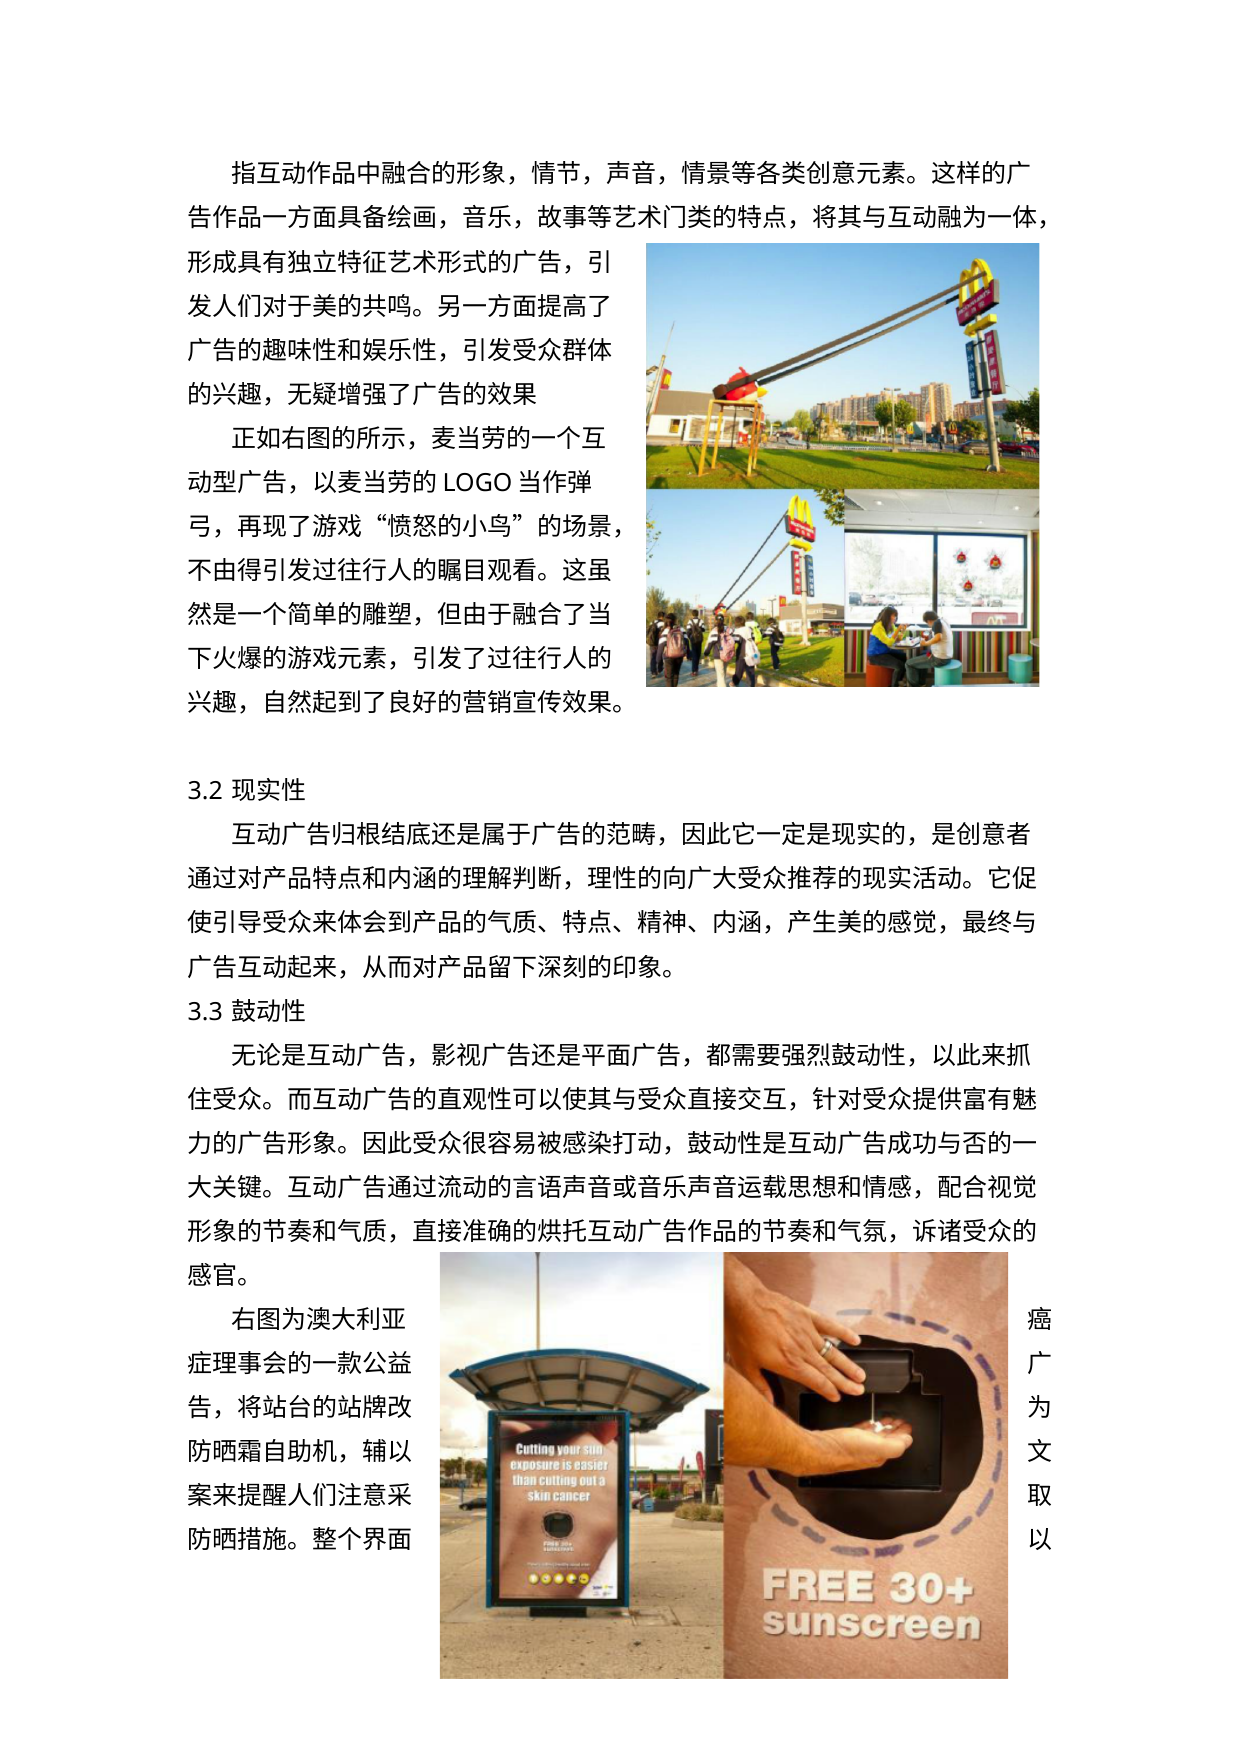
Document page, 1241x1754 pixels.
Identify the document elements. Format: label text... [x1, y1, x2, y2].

text 互动广告归根结底还是属于广告的范畴，因此它一定是现实的，是创意者通过对产品特点和内涵的理解判断，理性的向广大受众推荐的现实活动。它促使引导受众来体会到产品的气质、特点、精神、内涵，产生美的感觉，最终与广告互动起来，从而对产品留下深刻的印象。 [187, 811, 1053, 987]
picture [439, 1252, 1009, 1679]
text 无论是互动广告，影视广告还是平面广告，都需要强烈鼓动性，以此来抓住受众。而互动广告的直观性可以使其与受众直接交互，针对受众提供富有魅力的广告形象。因此受众很容易被感染打动，鼓动性是互动广告成功与否的一大关键。互动广告通过流动的言语声音或音乐声音运载思想和情感，配合视觉形象的节奏和气质，直接准确的烘托互动广告作品的节奏和气氛，诉诸受众的感官。 [187, 1031, 1053, 1296]
picture [646, 243, 1040, 687]
list 鼓动性 [187, 987, 1053, 1031]
text 右图为澳大利亚癌症理事会的一款公益广告，将站台的站牌改为防晒霜自助机，辅以文案来提醒人们注意采取防晒措施。整个界面以肌肤作为背景，中间自助窗口则设计为焦黑的窗口，形成强烈反差，不自由的给予受众强烈的冲击，起到了提醒人们涂抹防晒霜的用意 [187, 1296, 439, 1560]
text 正如右图的所示，麦当劳的一个互动型广告，以麦当劳的LOGO当作弹弓，再现了游戏“愤怒的小鸟”的场景，不由得引发过往行人的瞩目观看。这虽然是一个简单的雕塑，但由于融合了当下火爆的游戏元素，引发了过往行人的兴趣，自然起到了良好的营销宣传效果。 [187, 414, 1053, 723]
list 现实性 [187, 767, 1053, 811]
text 指互动作品中融合的形象，情节，声音，情景等各类创意元素。这样的广告作品一方面具备绘画，音乐，故事等艺术门类的特点，将其与互动融为一体，形成具有独立特征艺术形式的广告，引发人们对于美的共鸣。另一方面提高了广告的趣味性和娱乐性，引发受众群体的兴趣，无疑增强了广告的效果 [187, 150, 1053, 414]
